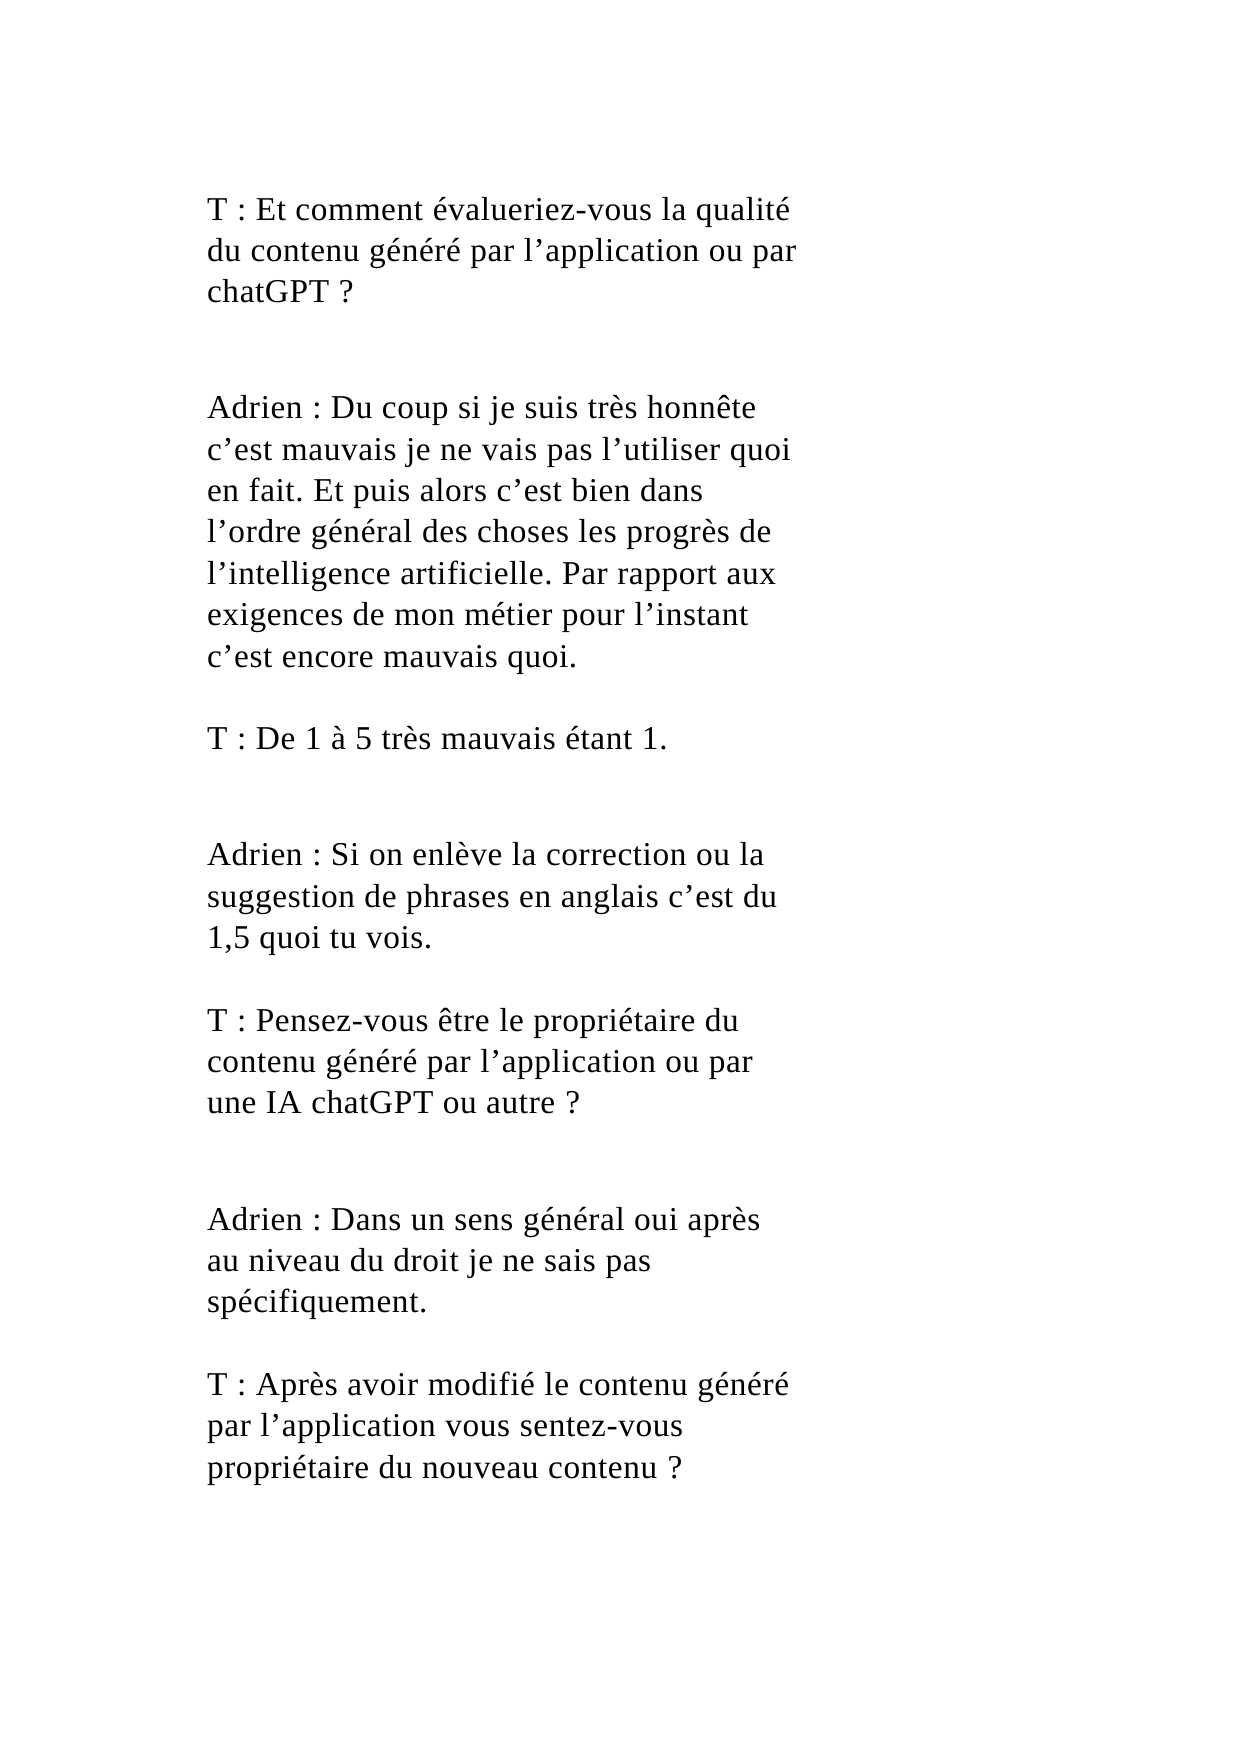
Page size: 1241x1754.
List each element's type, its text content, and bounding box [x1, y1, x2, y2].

text Adrien : Dans un sens général oui après au niveau du droit je ne sais pas spécifiquement. T : Après avoir modifié le contenu généré par l’application vous sentez-vous propriétaire du nouveau contenu ? [207, 1199, 797, 1485]
text Adrien : Du coup si je suis très honnête c’est mauvais je ne vais pas l’utiliser quoi en fait. Et puis alors c’est bien dans l’ordre général des choses les progrès de l’intelligence artificielle. Par rapport aux exigences de mon métier pour l’instant c’est encore mauvais quoi. T : De 1 à 5 très mauvais étant 1. [207, 388, 797, 757]
text Adrien : Si on enlève la correction ou la suggestion de phrases en anglais c’est du 1,5 quoi tu vois. T : Pensez-vous être le propriétaire du contenu généré par l’application ou par une IA chatGPT ou autre ? [207, 834, 797, 1121]
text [207, 148, 797, 310]
